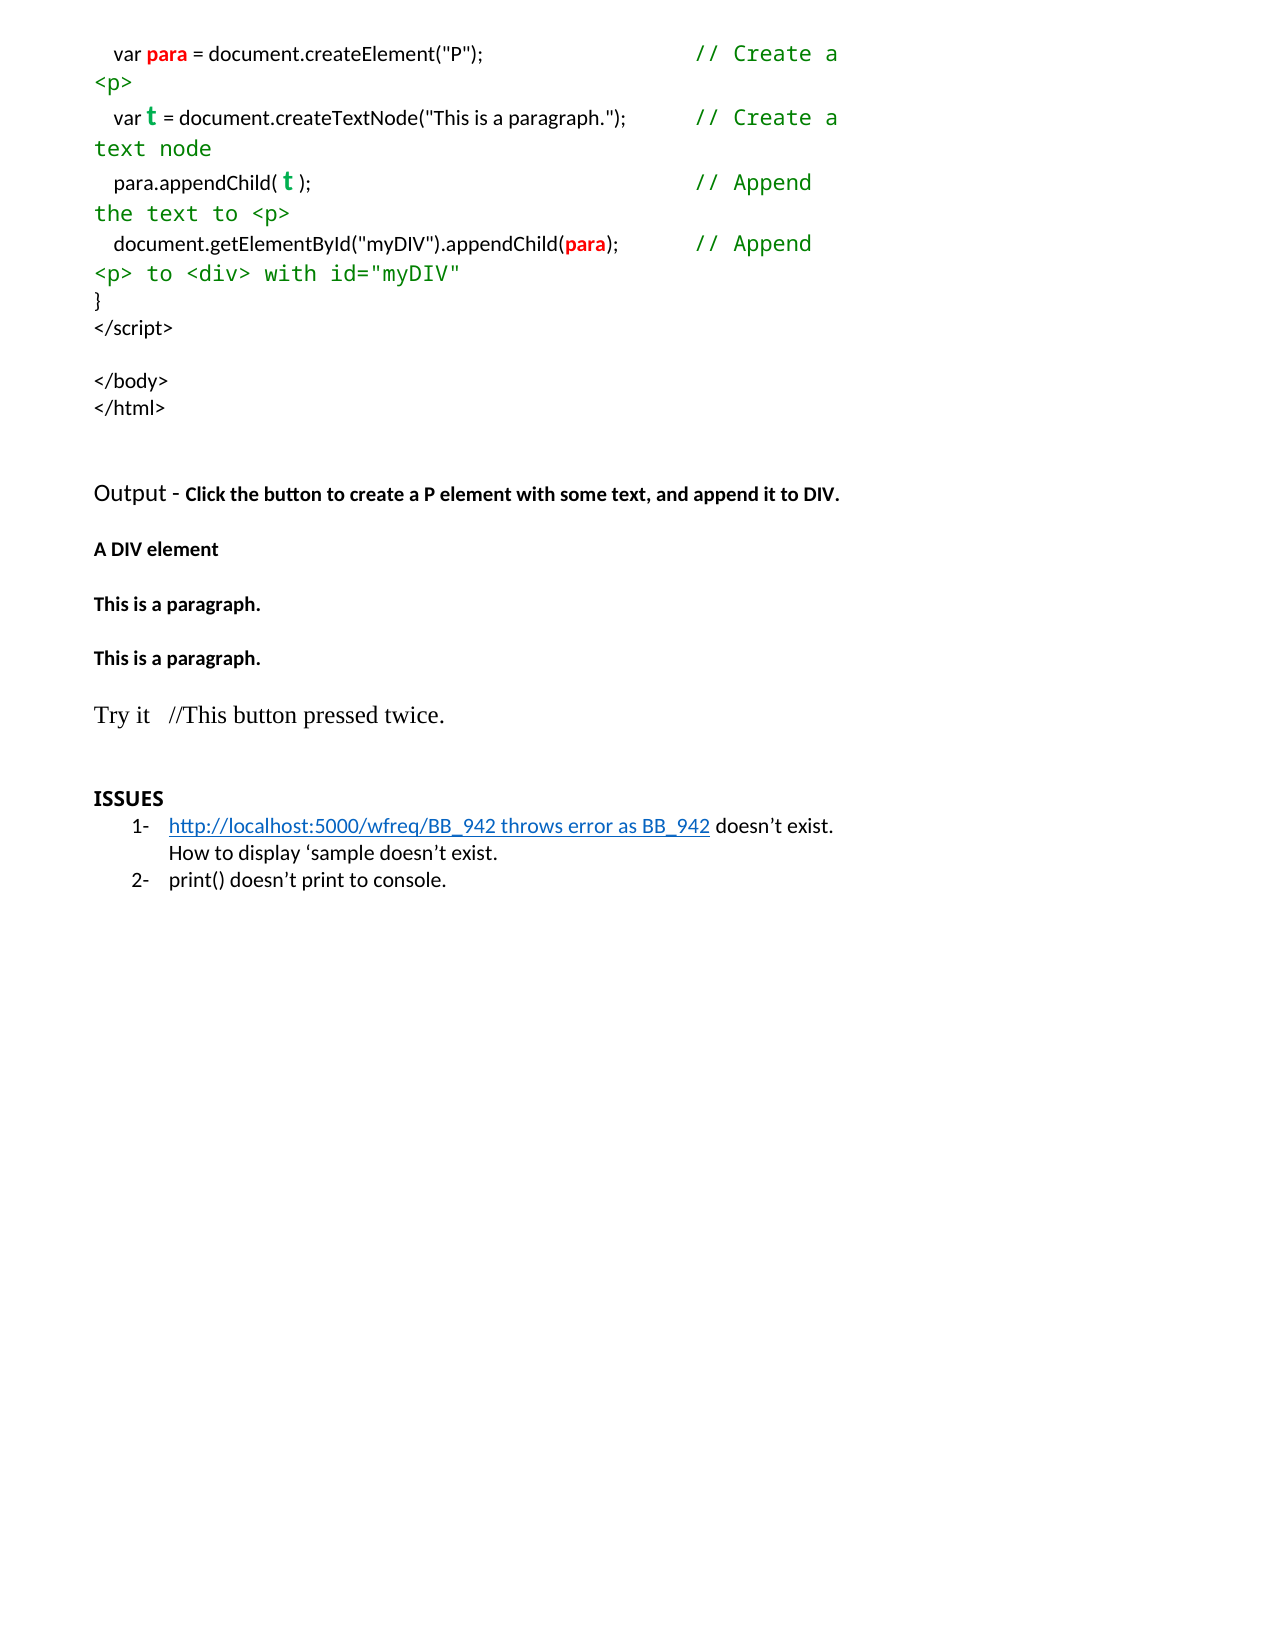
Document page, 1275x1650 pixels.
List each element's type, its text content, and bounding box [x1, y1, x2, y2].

text Try it //This button pressed twice. [94, 700, 844, 729]
text </script> [94, 314, 844, 341]
text document.getElementById("myDIV").appendChild(para); // Append <p> to <div> with id="myDIV" [94, 228, 844, 287]
text Output - Click the button to create a P element with some text, and append it to DIV. [94, 477, 844, 507]
text ISSUES [94, 784, 844, 813]
text var t = document.createTextNode("This is a paragraph."); // Create a text node [94, 97, 844, 162]
text This is a paragraph. [94, 591, 844, 616]
text </html> [94, 394, 844, 421]
list http://localhost:5000/wfreq/BB_942 throws error as BB_942 doesn’t exist. How to display ‘sample doesn’t exist. [131, 813, 844, 866]
text This is a paragraph. [94, 646, 844, 671]
text var para = document.createElement("P"); // Create a <p> [94, 37, 844, 97]
text A DIV element [94, 536, 844, 562]
text </body> [94, 367, 844, 394]
text } [94, 287, 844, 314]
text para.appendChild( t ); // Append the text to <p> [94, 162, 844, 228]
list print() doesn’t print to console. [131, 866, 844, 893]
